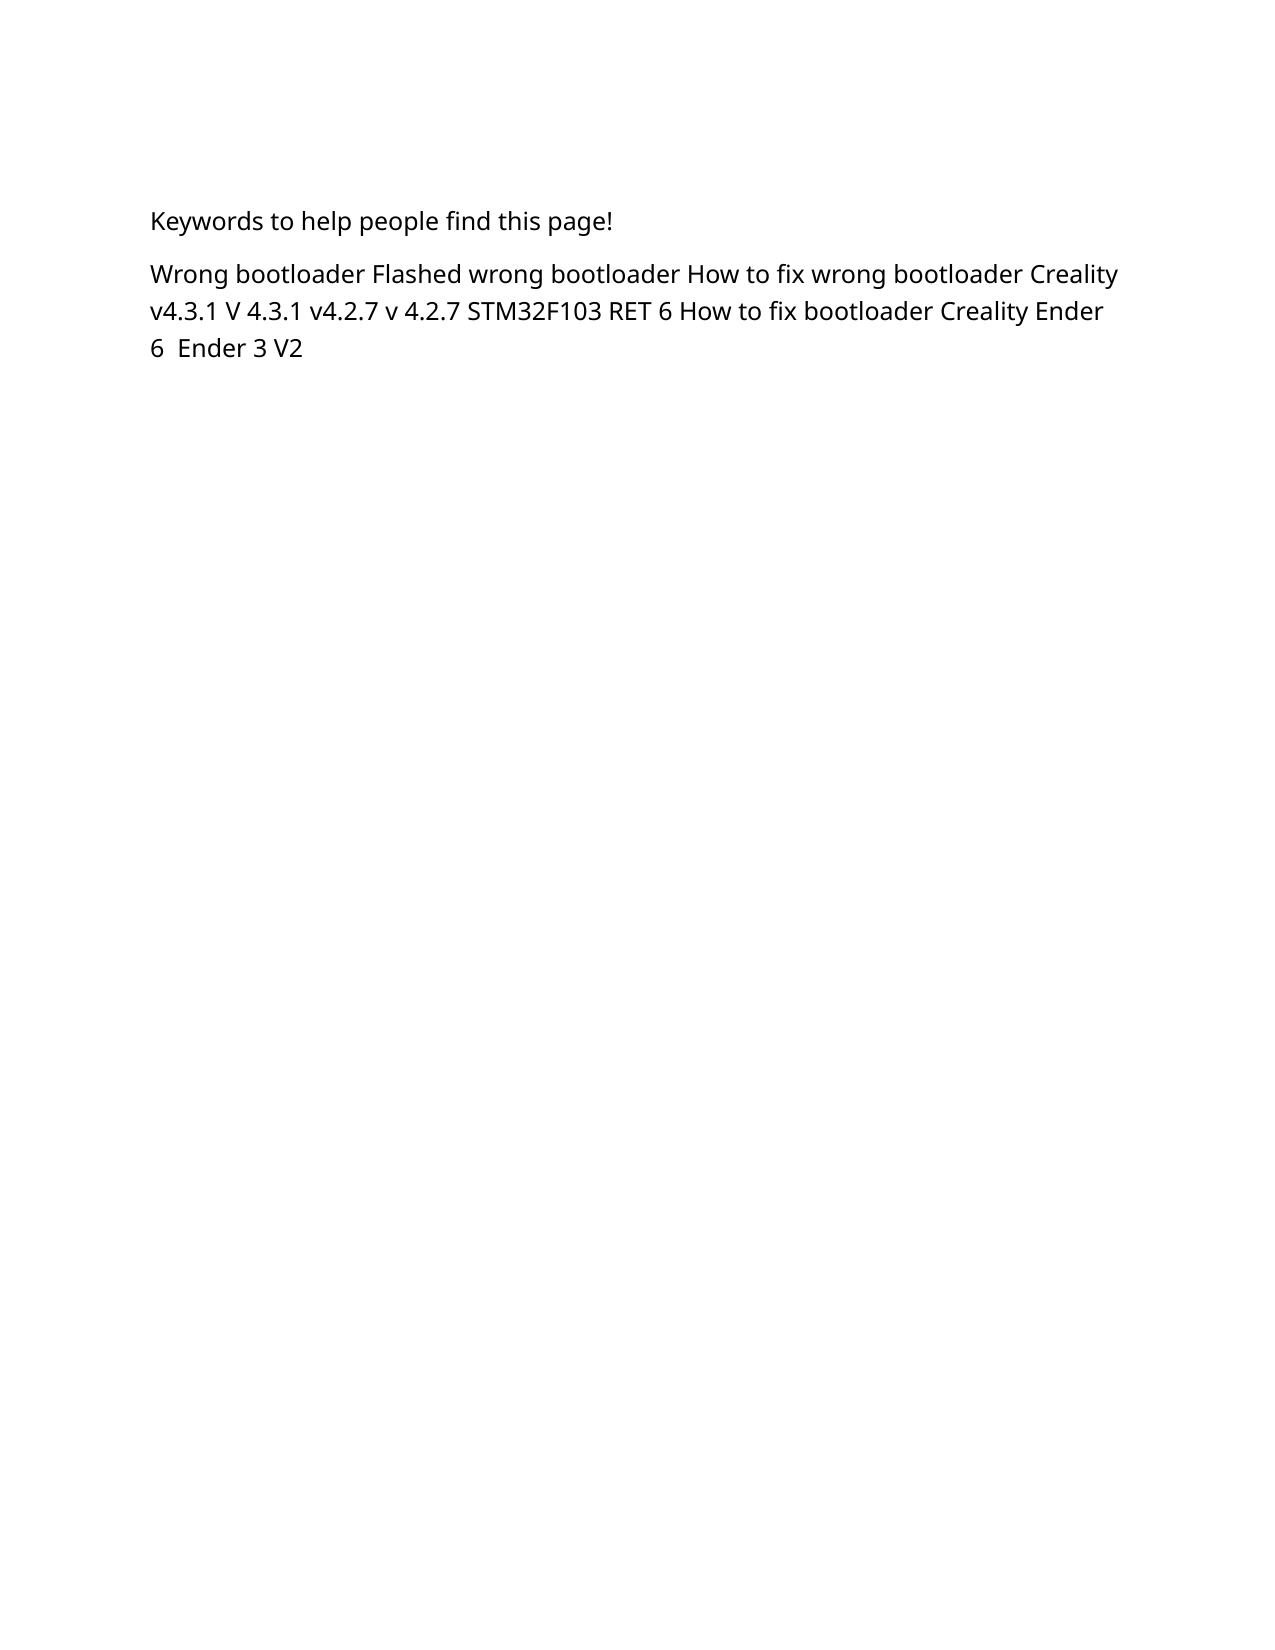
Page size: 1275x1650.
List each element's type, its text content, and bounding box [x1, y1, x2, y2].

text Keywords to help people find this page! [150, 203, 1125, 237]
text Wrong bootloader Flashed wrong bootloader How to fix wrong bootloader Creality v4.3.1 V 4.3.1 v4.2.7 v 4.2.7 STM32F103 RET 6 How to fix bootloader Creality Ender 6 Ender 3 V2 [150, 257, 1125, 364]
